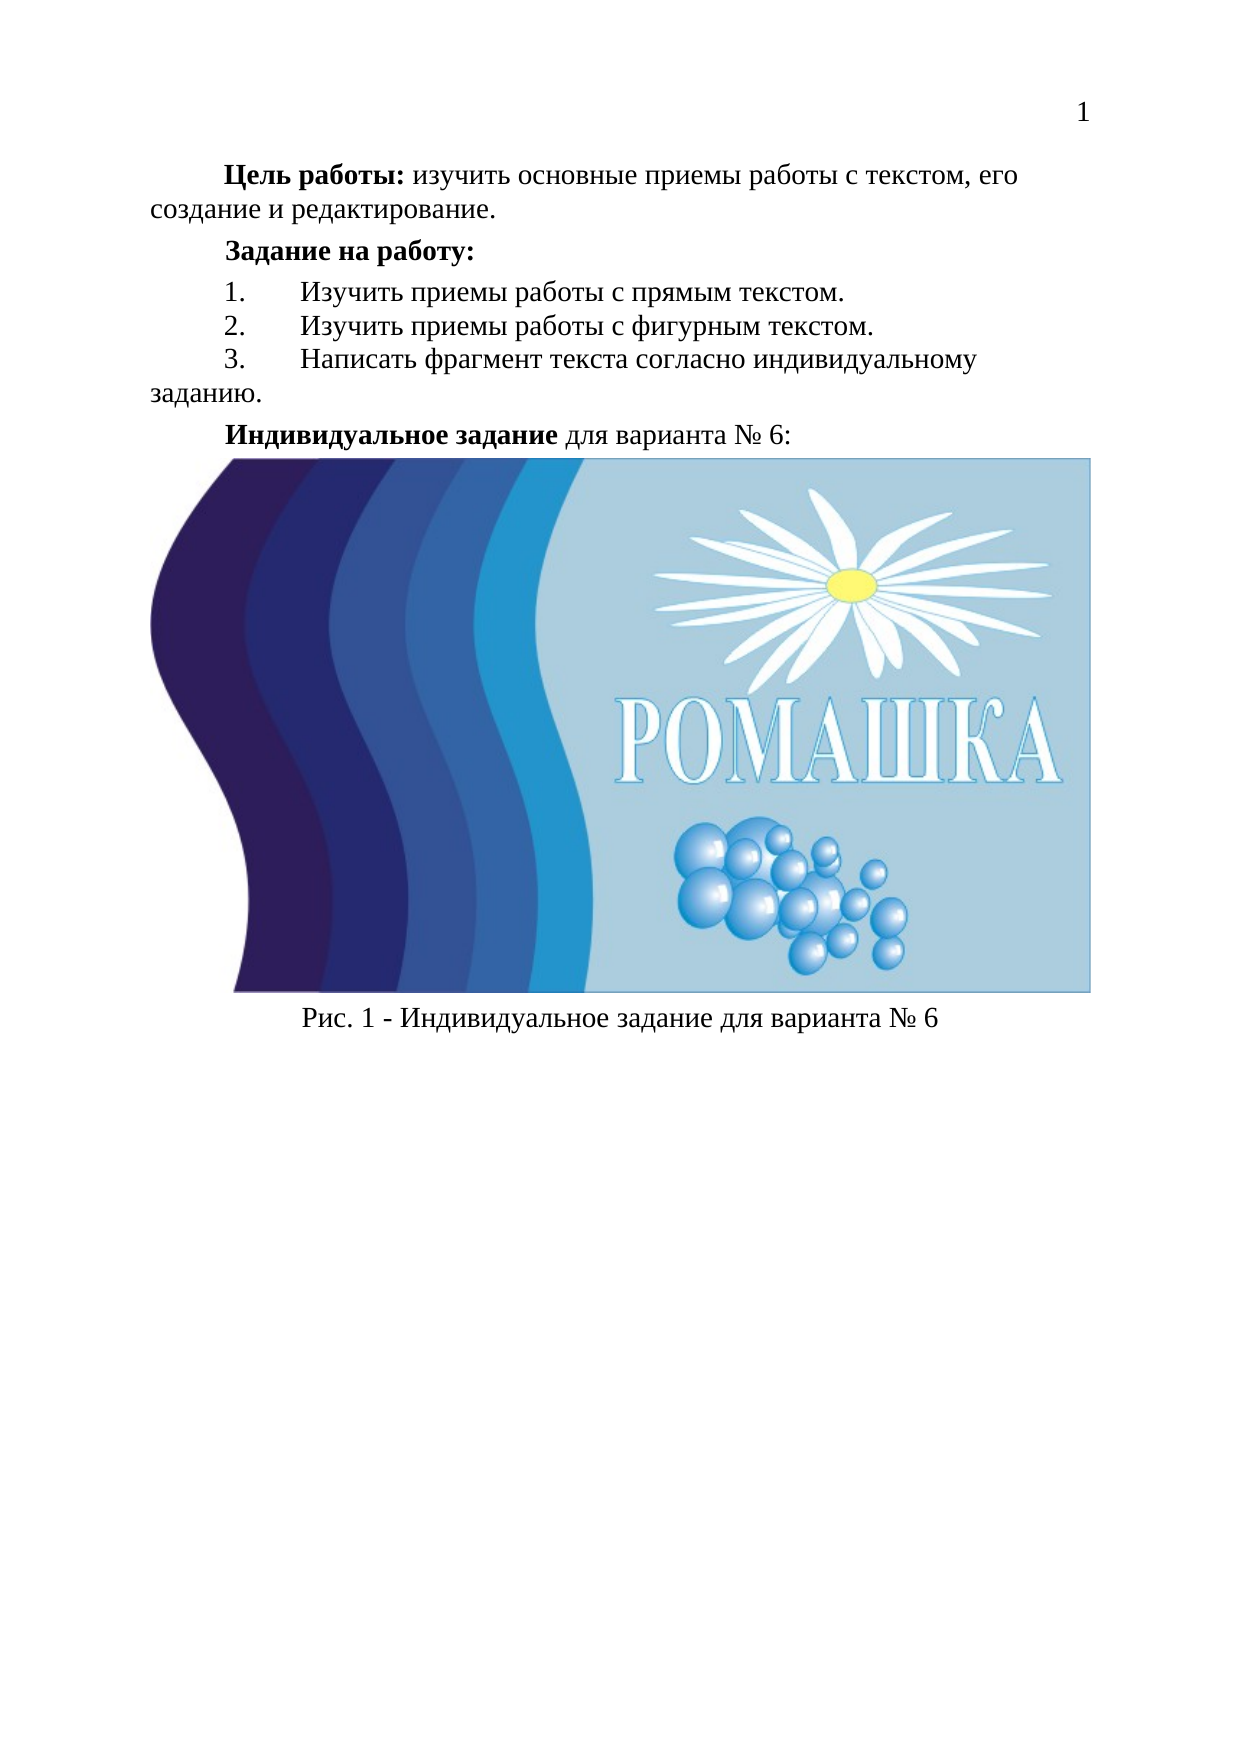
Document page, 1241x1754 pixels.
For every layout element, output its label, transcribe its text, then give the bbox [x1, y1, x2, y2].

text Индивидуальное задание для варианта № 6: [150, 417, 1090, 451]
text Цель работы: изучить основные приемы работы с текстом, его создание и редактирование. [150, 157, 1090, 224]
list Написать фрагмент текста согласно индивидуальному заданию. [150, 342, 1090, 409]
picture [150, 458, 1091, 993]
text Задание на работу: [150, 233, 1090, 266]
text Рис. 1 - Индивидуальное задание для варианта № 6 [150, 1001, 1090, 1034]
list Изучить приемы работы с фигурным текстом. [150, 308, 1090, 342]
list Изучить приемы работы с прямым текстом. [150, 274, 1090, 308]
